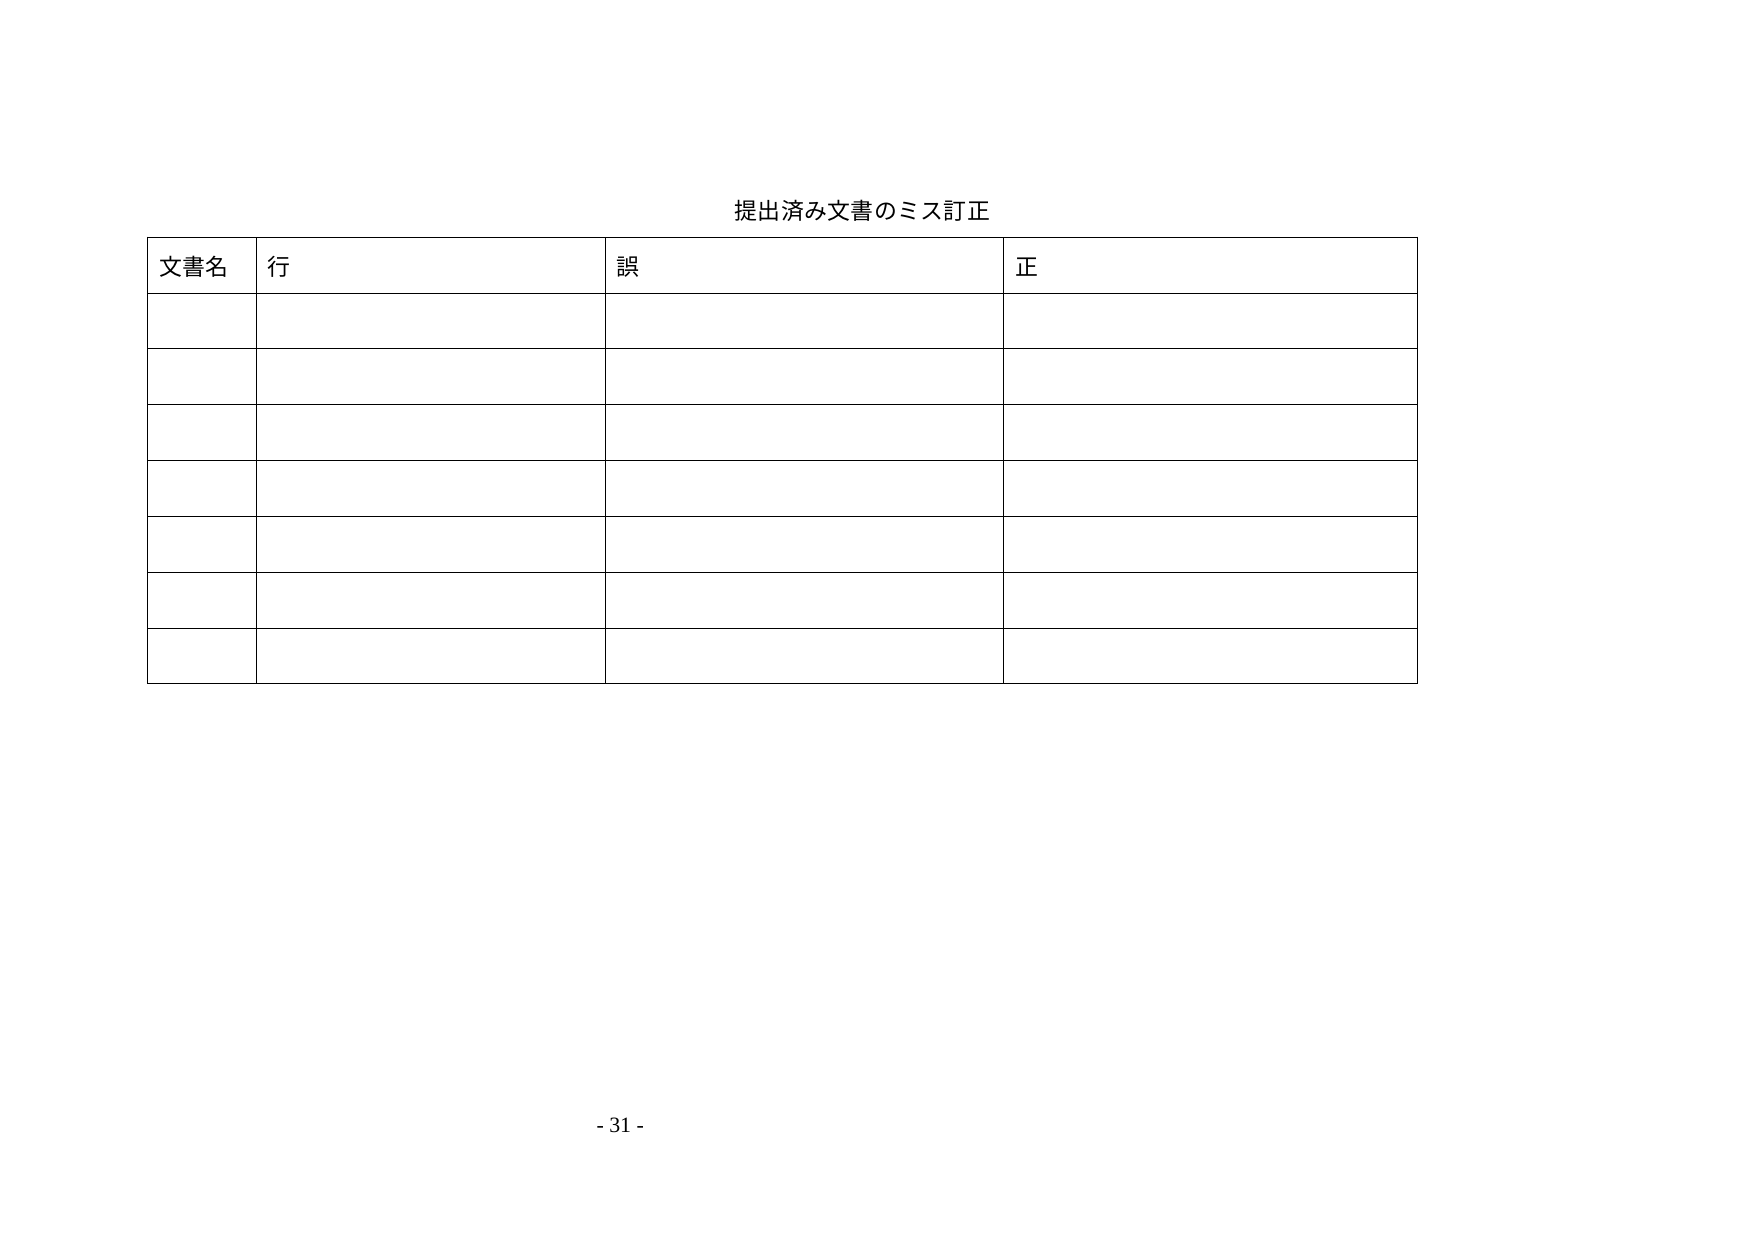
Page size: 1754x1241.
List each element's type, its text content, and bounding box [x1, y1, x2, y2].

table_cell [257, 573, 605, 627]
table_cell [257, 294, 605, 348]
table_cell [1004, 573, 1417, 627]
text 提出済み文書のミス訂正 [177, 182, 1547, 237]
table_header 正 [1004, 238, 1417, 292]
table_cell [257, 629, 605, 683]
table_cell [257, 461, 605, 516]
table_cell [606, 573, 1003, 627]
table_cell [606, 461, 1003, 516]
table_cell [148, 461, 256, 516]
table_cell [148, 294, 256, 348]
table_cell [148, 517, 256, 572]
table_cell [606, 349, 1003, 404]
table_cell [148, 573, 256, 627]
table_cell [257, 405, 605, 460]
table_cell [606, 629, 1003, 683]
table_cell [257, 517, 605, 572]
table_header 誤 [606, 238, 1003, 292]
table_header 行 [257, 238, 605, 292]
table_cell [1004, 517, 1417, 572]
table_cell [148, 405, 256, 460]
table_cell [1004, 629, 1417, 683]
table_cell [257, 349, 605, 404]
table_cell [606, 517, 1003, 572]
table_cell [606, 405, 1003, 460]
table_cell [606, 294, 1003, 348]
table_cell [148, 629, 256, 683]
table_cell [1004, 405, 1417, 460]
table_cell [148, 349, 256, 404]
table_header 文書名 [148, 238, 256, 292]
table_cell [1004, 294, 1417, 348]
table_cell [1004, 461, 1417, 516]
table_cell [1004, 349, 1417, 404]
